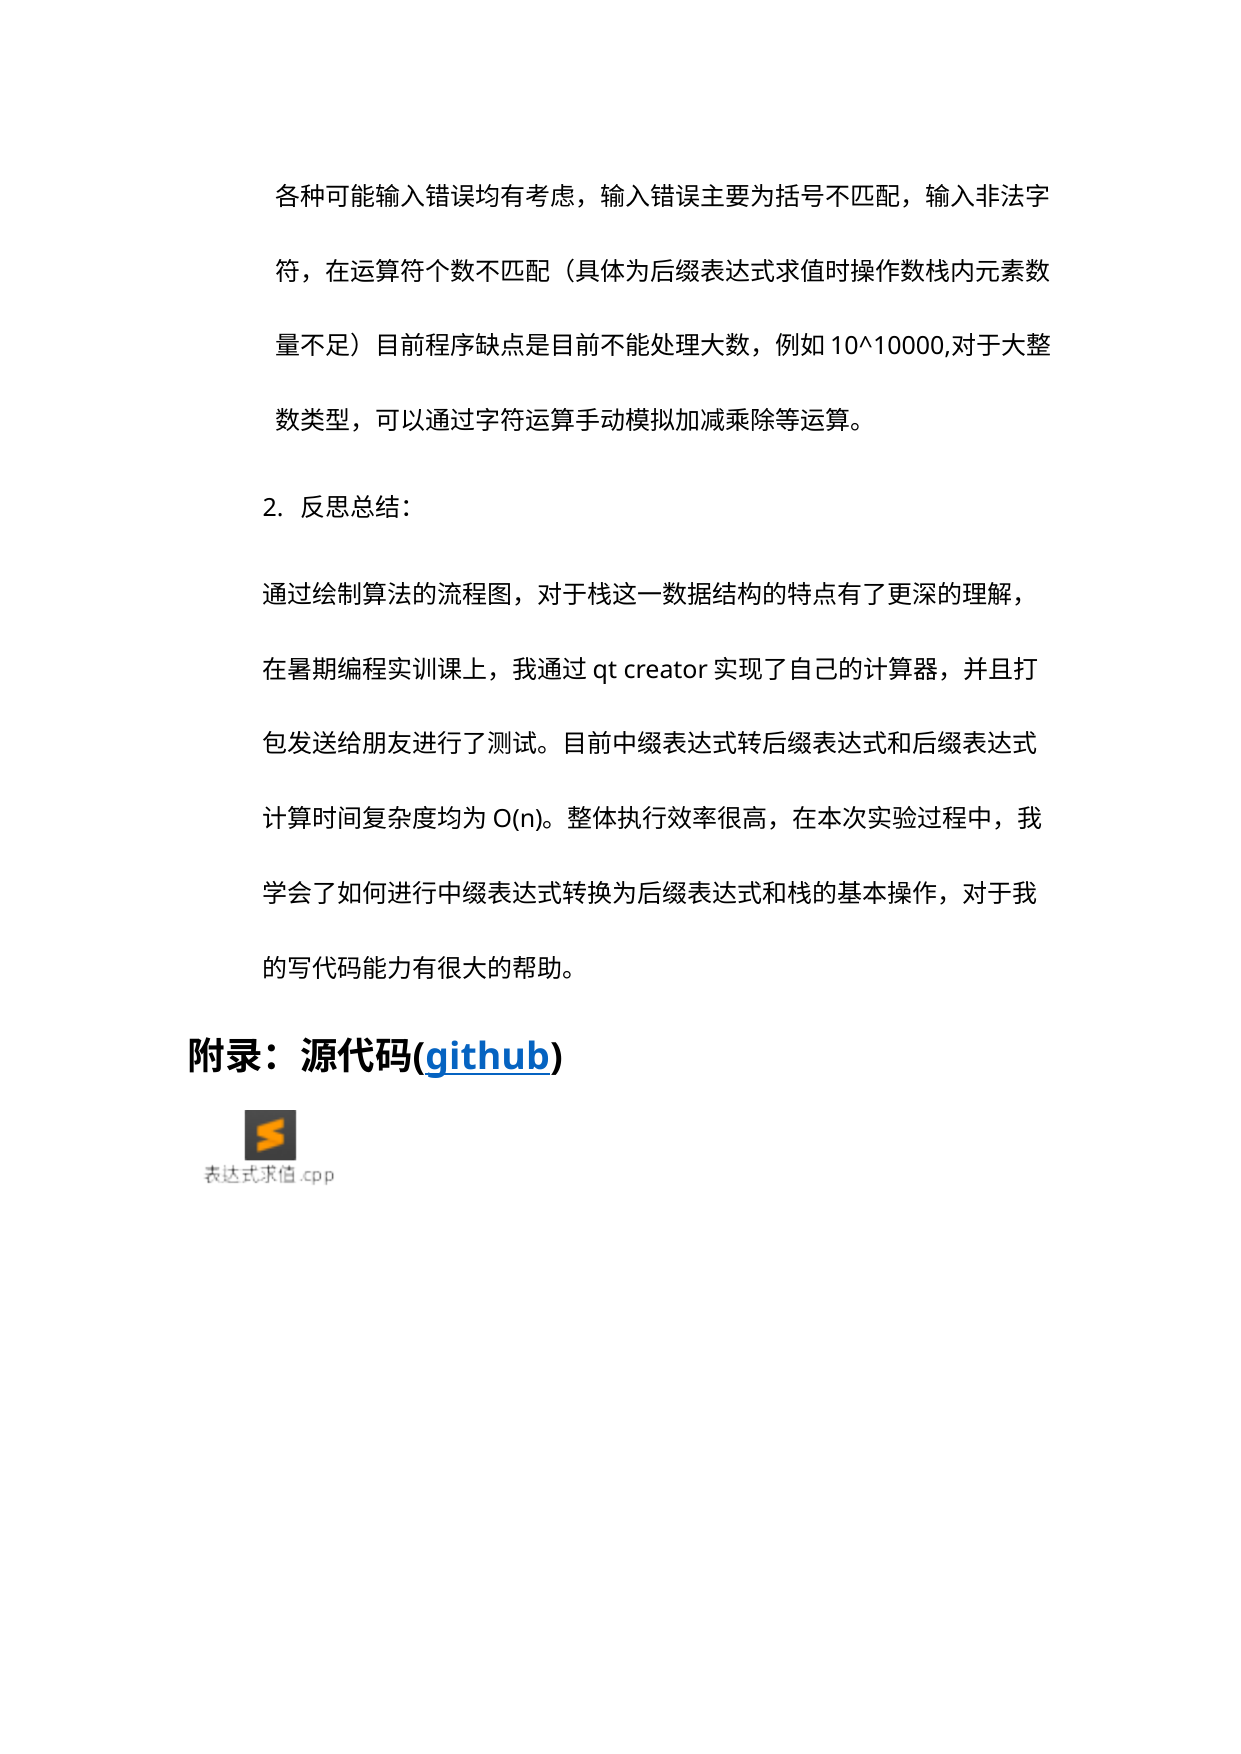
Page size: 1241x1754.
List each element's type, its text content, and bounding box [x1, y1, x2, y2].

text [275, 162, 1053, 451]
text 附录：源代码(github) [187, 1021, 1053, 1086]
text 通过绘制算法的流程图，对于栈这一数据结构的特点有了更深的理解，在暑期编程实训课上，我通过qt creator实现了自己的计算器，并且打包发送给朋友进行了测试。目前中缀表达式转后缀表达式和后缀表达式计算时间复杂度均为O(n)。整体执行效率很高，在本次实验过程中，我学会了如何进行中缀表达式转换为后缀表达式和栈的基本操作，对于我的写代码能力有很大的帮助。 [262, 560, 1053, 999]
list 反思总结： [262, 473, 1053, 538]
